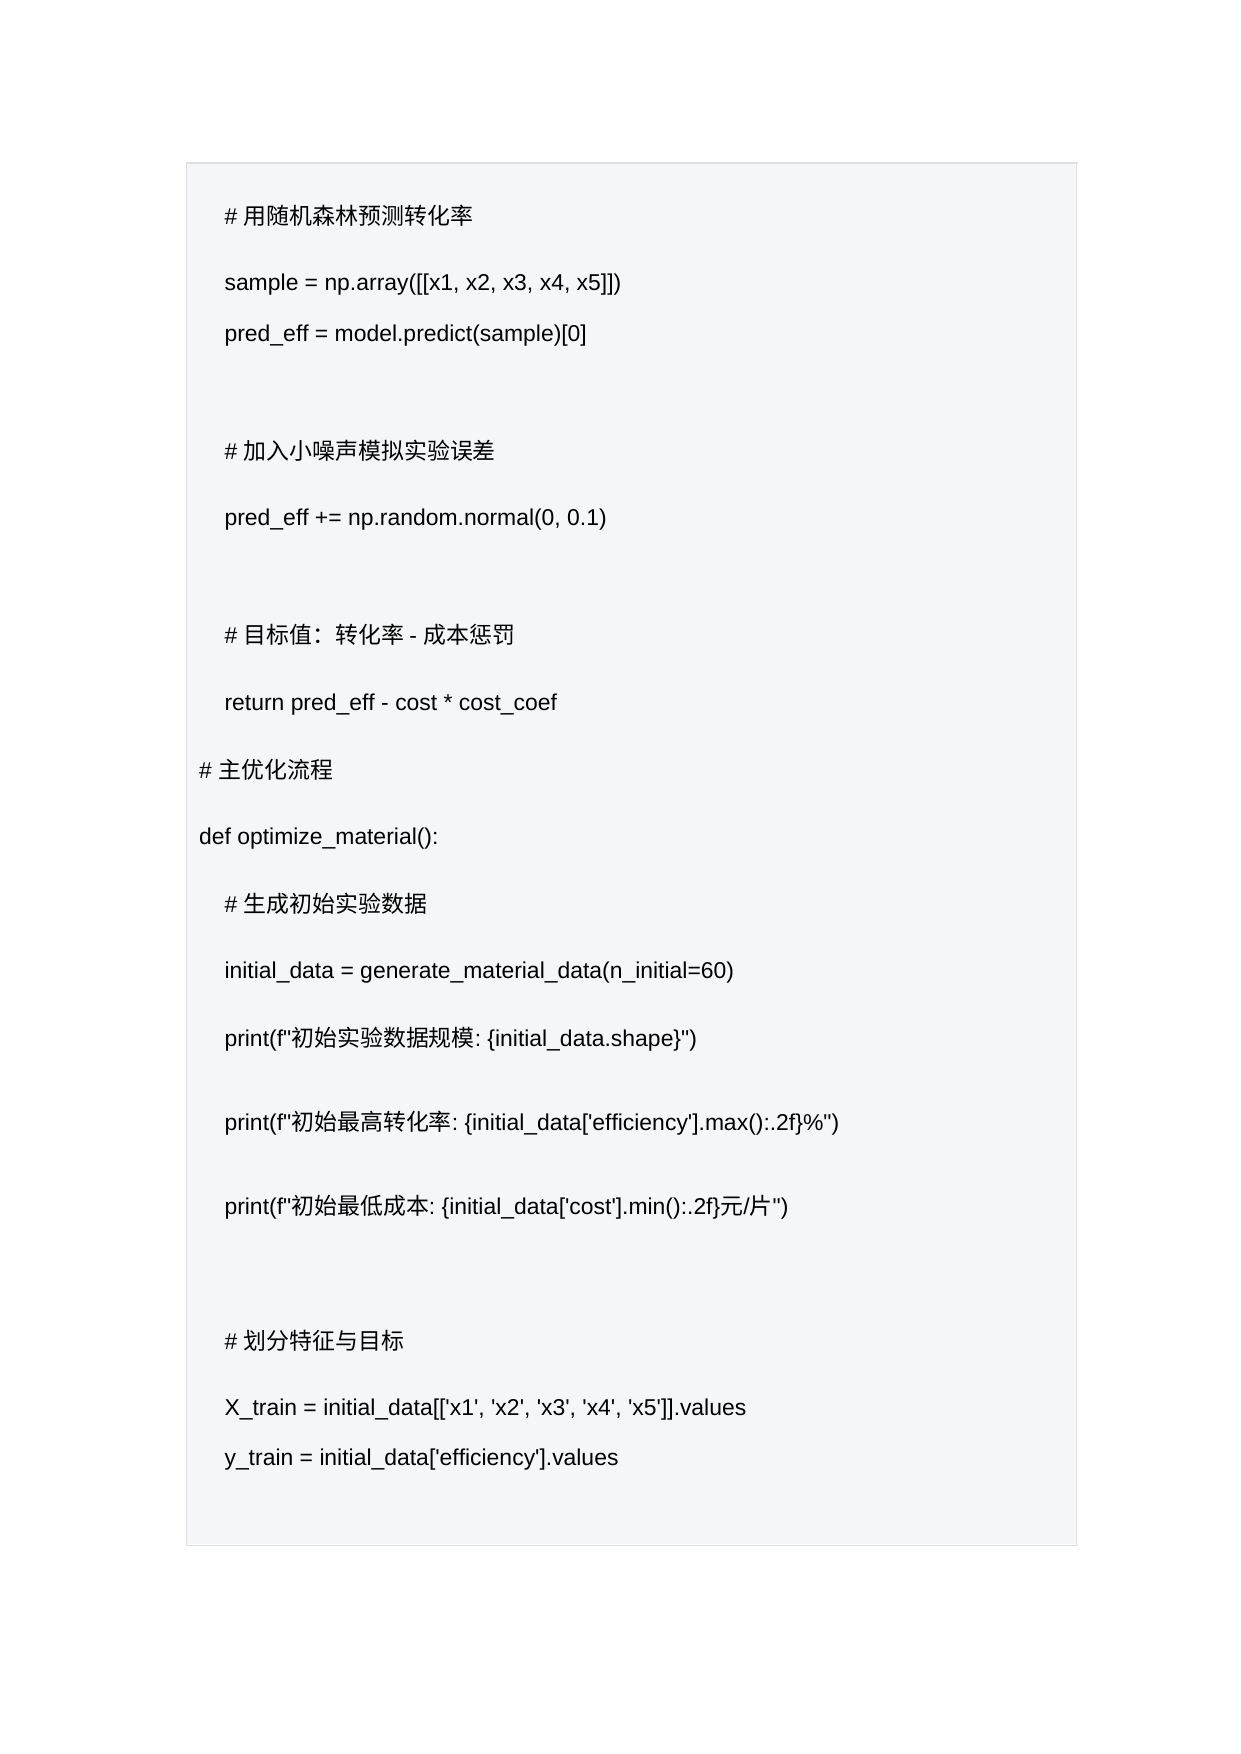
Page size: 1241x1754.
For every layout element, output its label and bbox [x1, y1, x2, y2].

table_header [187, 164, 1076, 1544]
